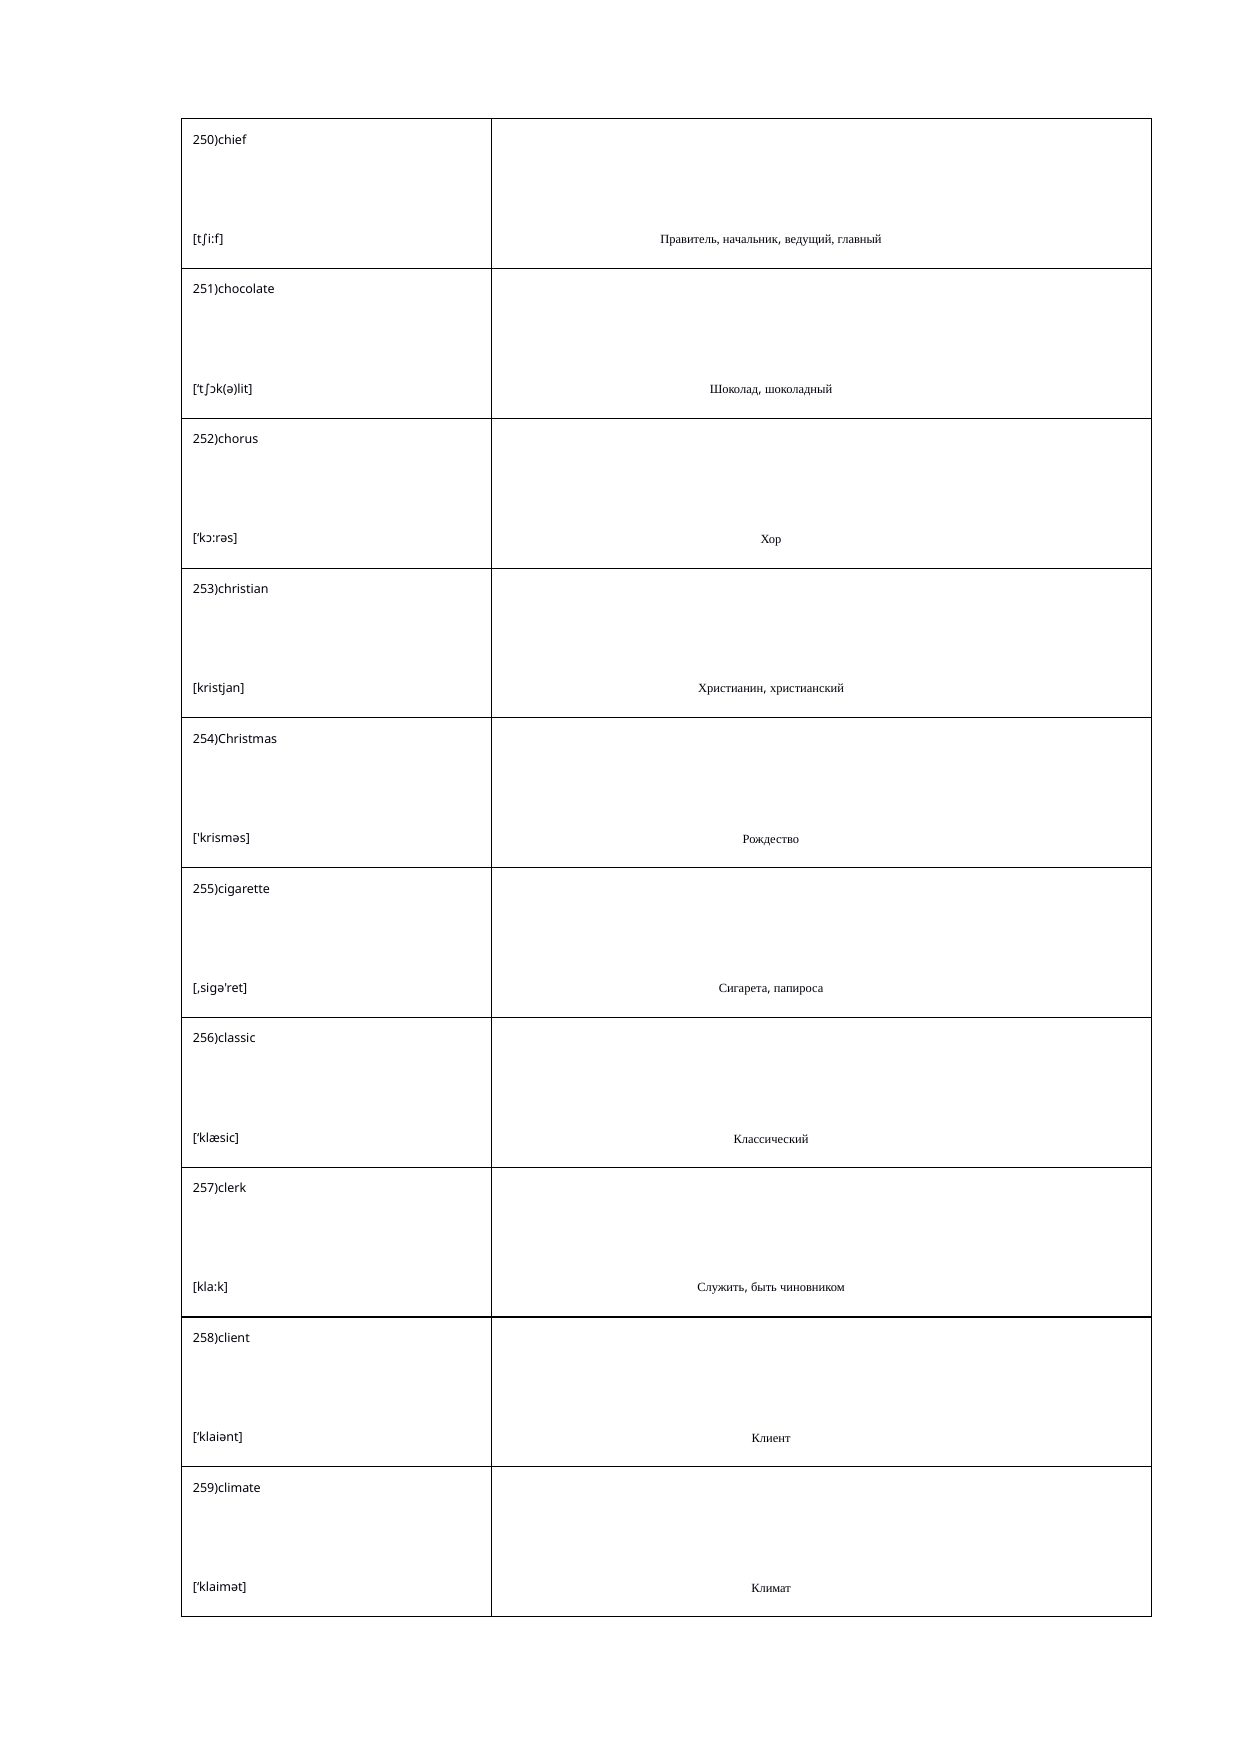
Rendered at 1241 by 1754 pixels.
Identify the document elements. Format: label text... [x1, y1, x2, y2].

table_cell Клиент [492, 1318, 1151, 1466]
table_cell Климат [492, 1467, 1151, 1616]
table_cell Служить, быть чиновником [492, 1168, 1151, 1316]
table_cell Рождество [492, 718, 1151, 867]
table_cell 257)clerk [kla:k] [182, 1168, 491, 1316]
table_cell 254)Christmas ['krisməs] [182, 718, 491, 867]
table_cell 256)classic [‘klæsic] [182, 1018, 491, 1167]
table_cell 252)chorus [‘kɔ:rəs] [182, 419, 491, 567]
table_cell 258)client [‘klaiənt] [182, 1318, 491, 1466]
table_cell Классический [492, 1018, 1151, 1167]
table_cell Сигарета, папироса [492, 868, 1151, 1017]
table_cell 255)cigarette [,sigə'ret] [182, 868, 491, 1017]
table_cell Хор [492, 419, 1151, 567]
table_cell Христианин, христианский [492, 569, 1151, 717]
table_cell 253)christian [kristjan] [182, 569, 491, 717]
table_cell 250)chief [t∫i:f] [182, 119, 491, 268]
table_cell 259)climate [‘klaimət] [182, 1467, 491, 1616]
table_cell Шоколад, шоколадный [492, 269, 1151, 418]
table_cell 251)chocolate [‘t∫ɔk(ə)lit] [182, 269, 491, 418]
table_cell Правитель, начальник, ведущий, главный [492, 119, 1151, 268]
